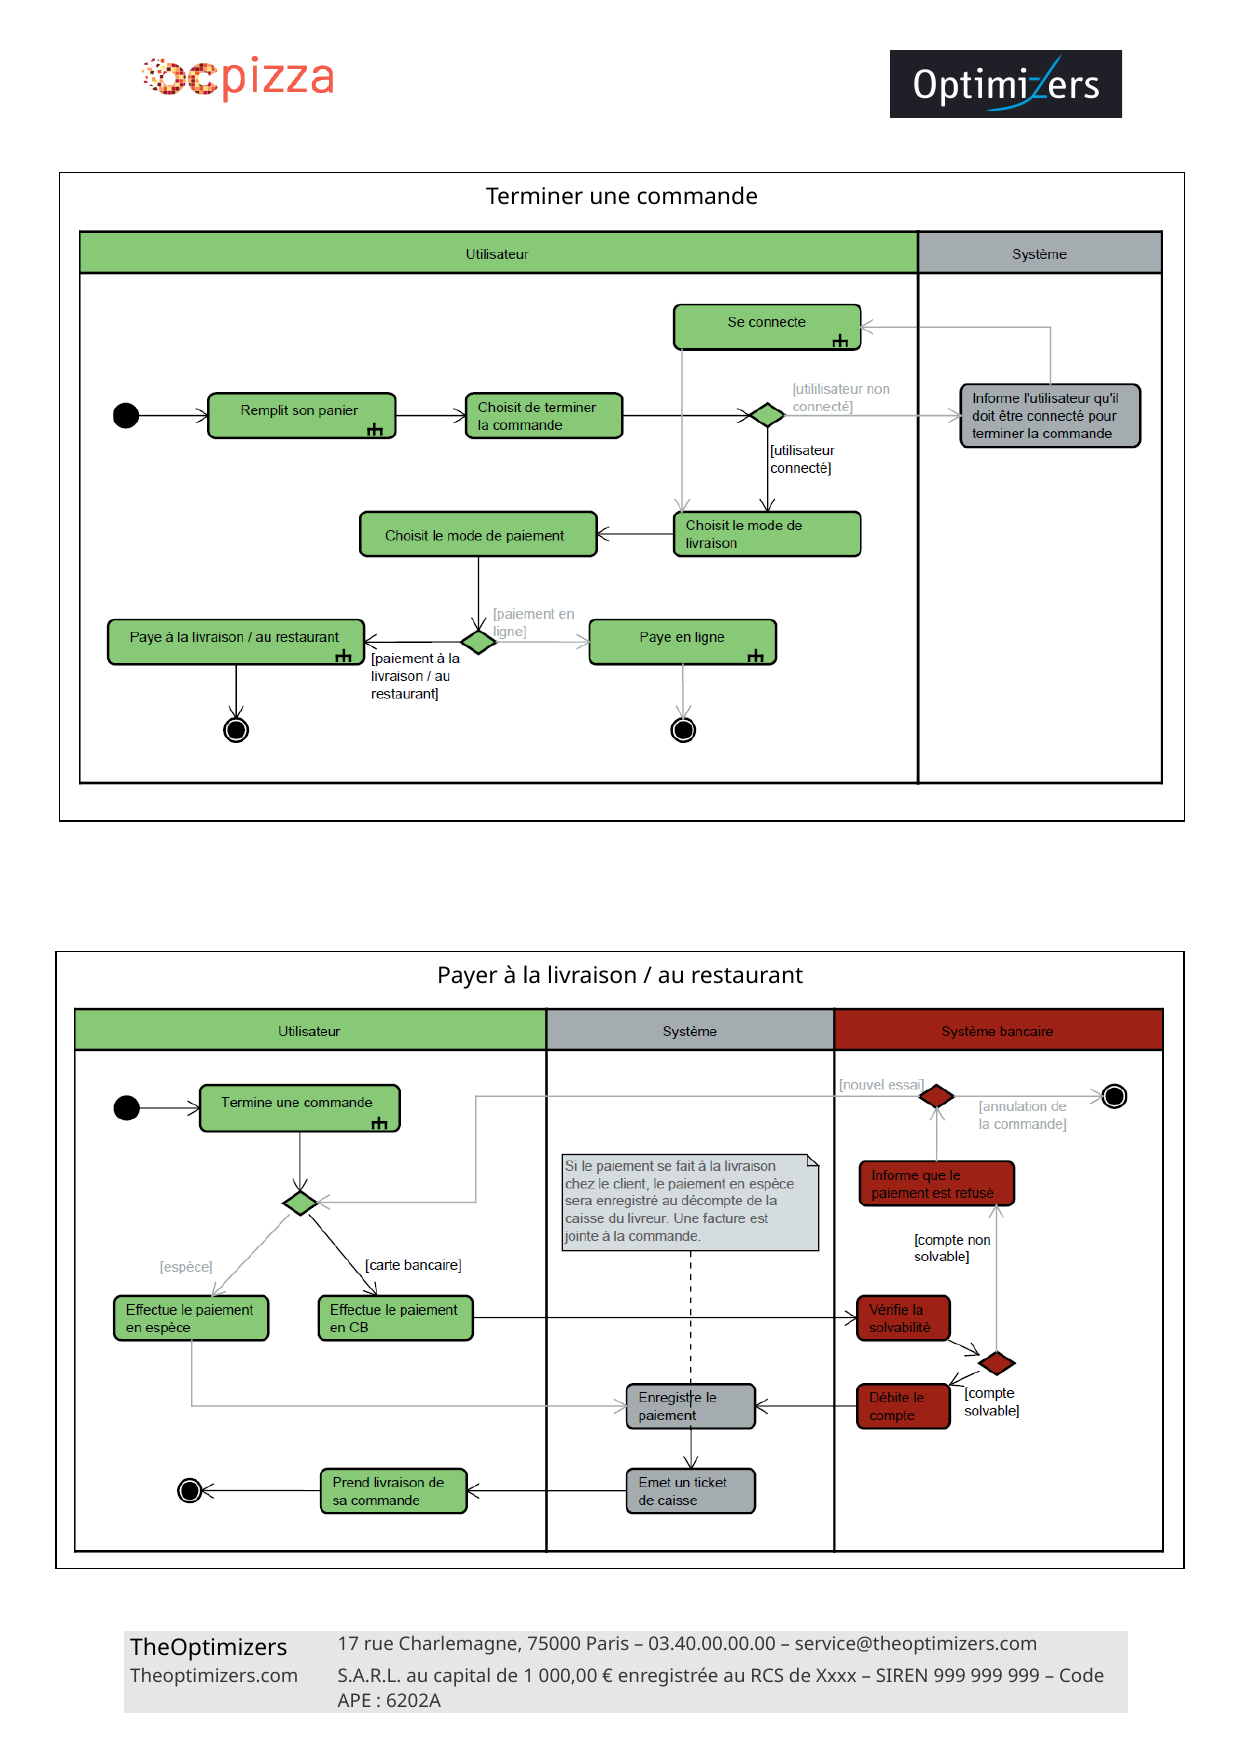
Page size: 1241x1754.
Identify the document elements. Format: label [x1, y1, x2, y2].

picture [71, 1005, 1169, 1557]
picture [129, 50, 344, 108]
picture [75, 226, 1169, 790]
picture [890, 50, 1123, 118]
